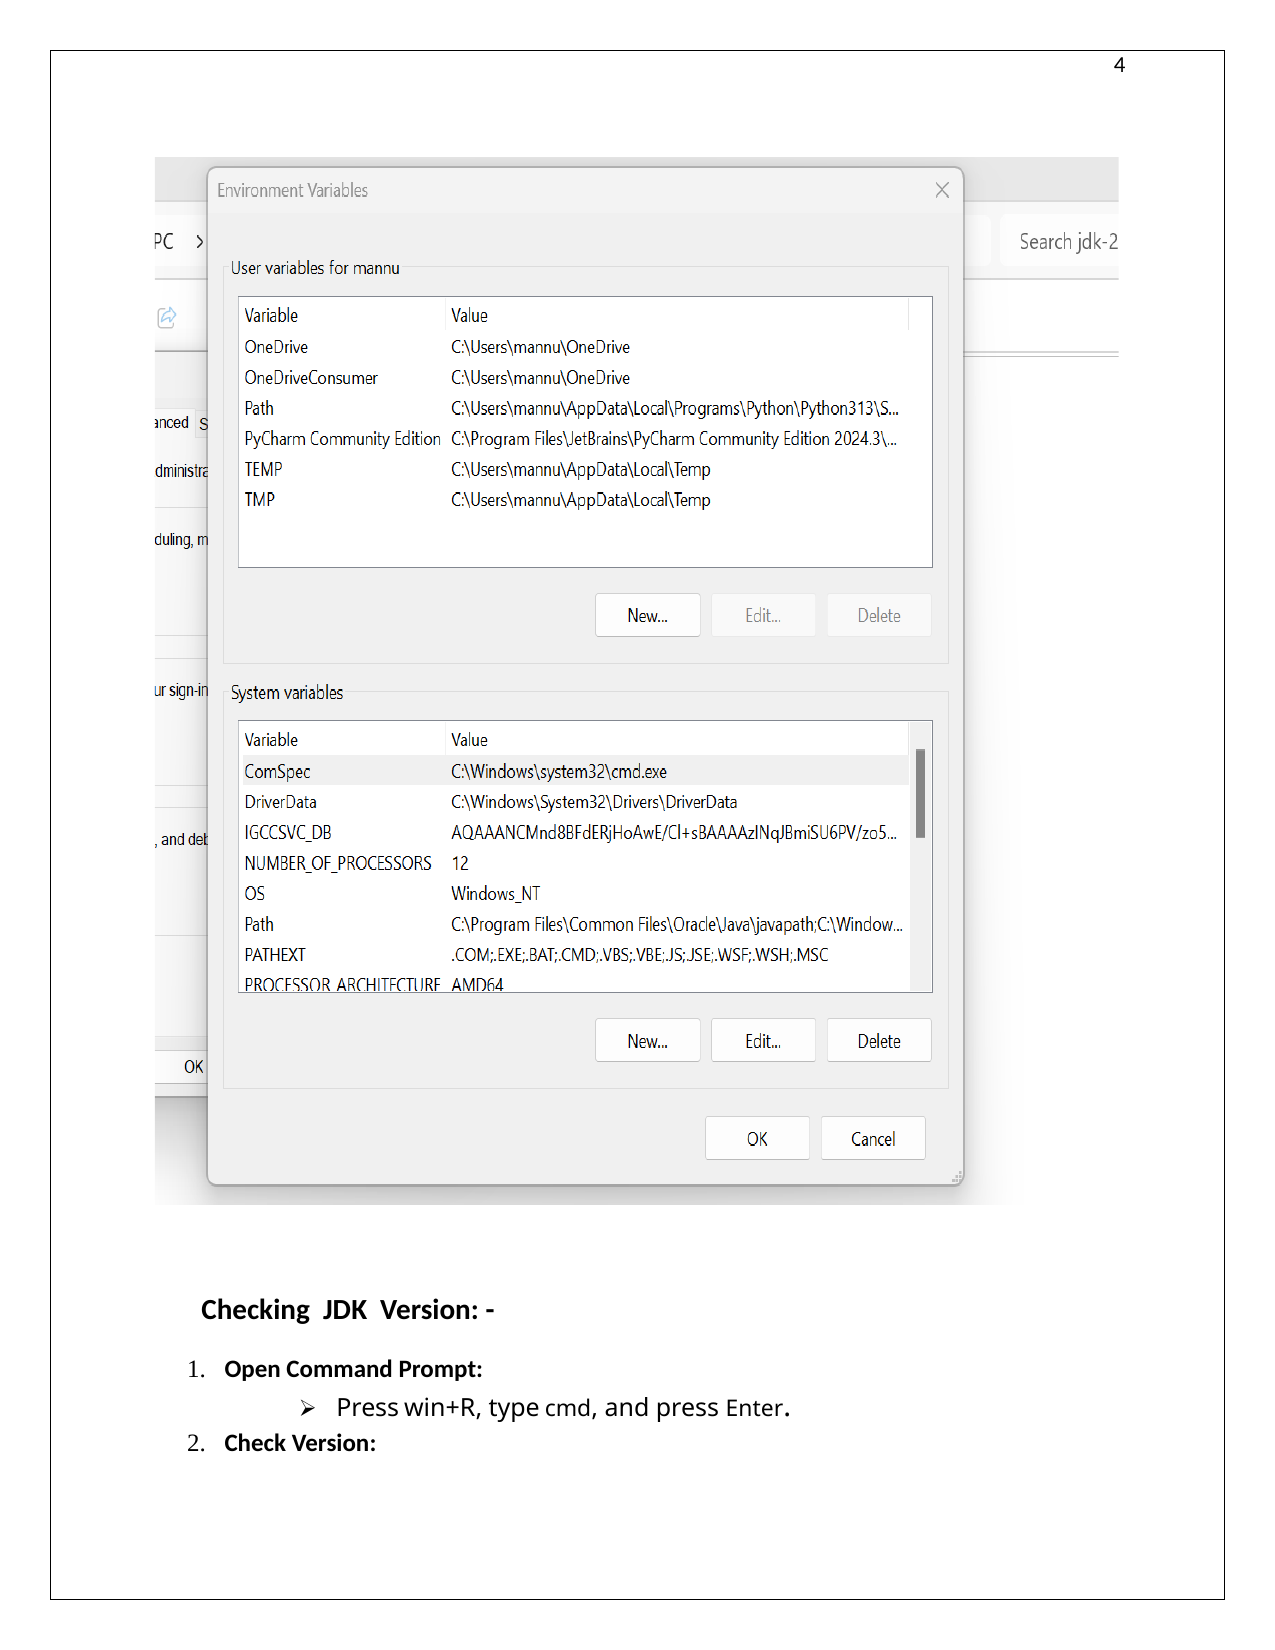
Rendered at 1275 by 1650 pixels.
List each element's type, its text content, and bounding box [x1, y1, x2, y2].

list Open Command Prompt: [187, 1353, 993, 1383]
list Check Version: [187, 1427, 993, 1457]
picture [154, 157, 1119, 1205]
text Checking JDK Version: - [148, 1291, 1275, 1327]
list Press win+R, type cmd, and press Enter. [298, 1385, 993, 1425]
